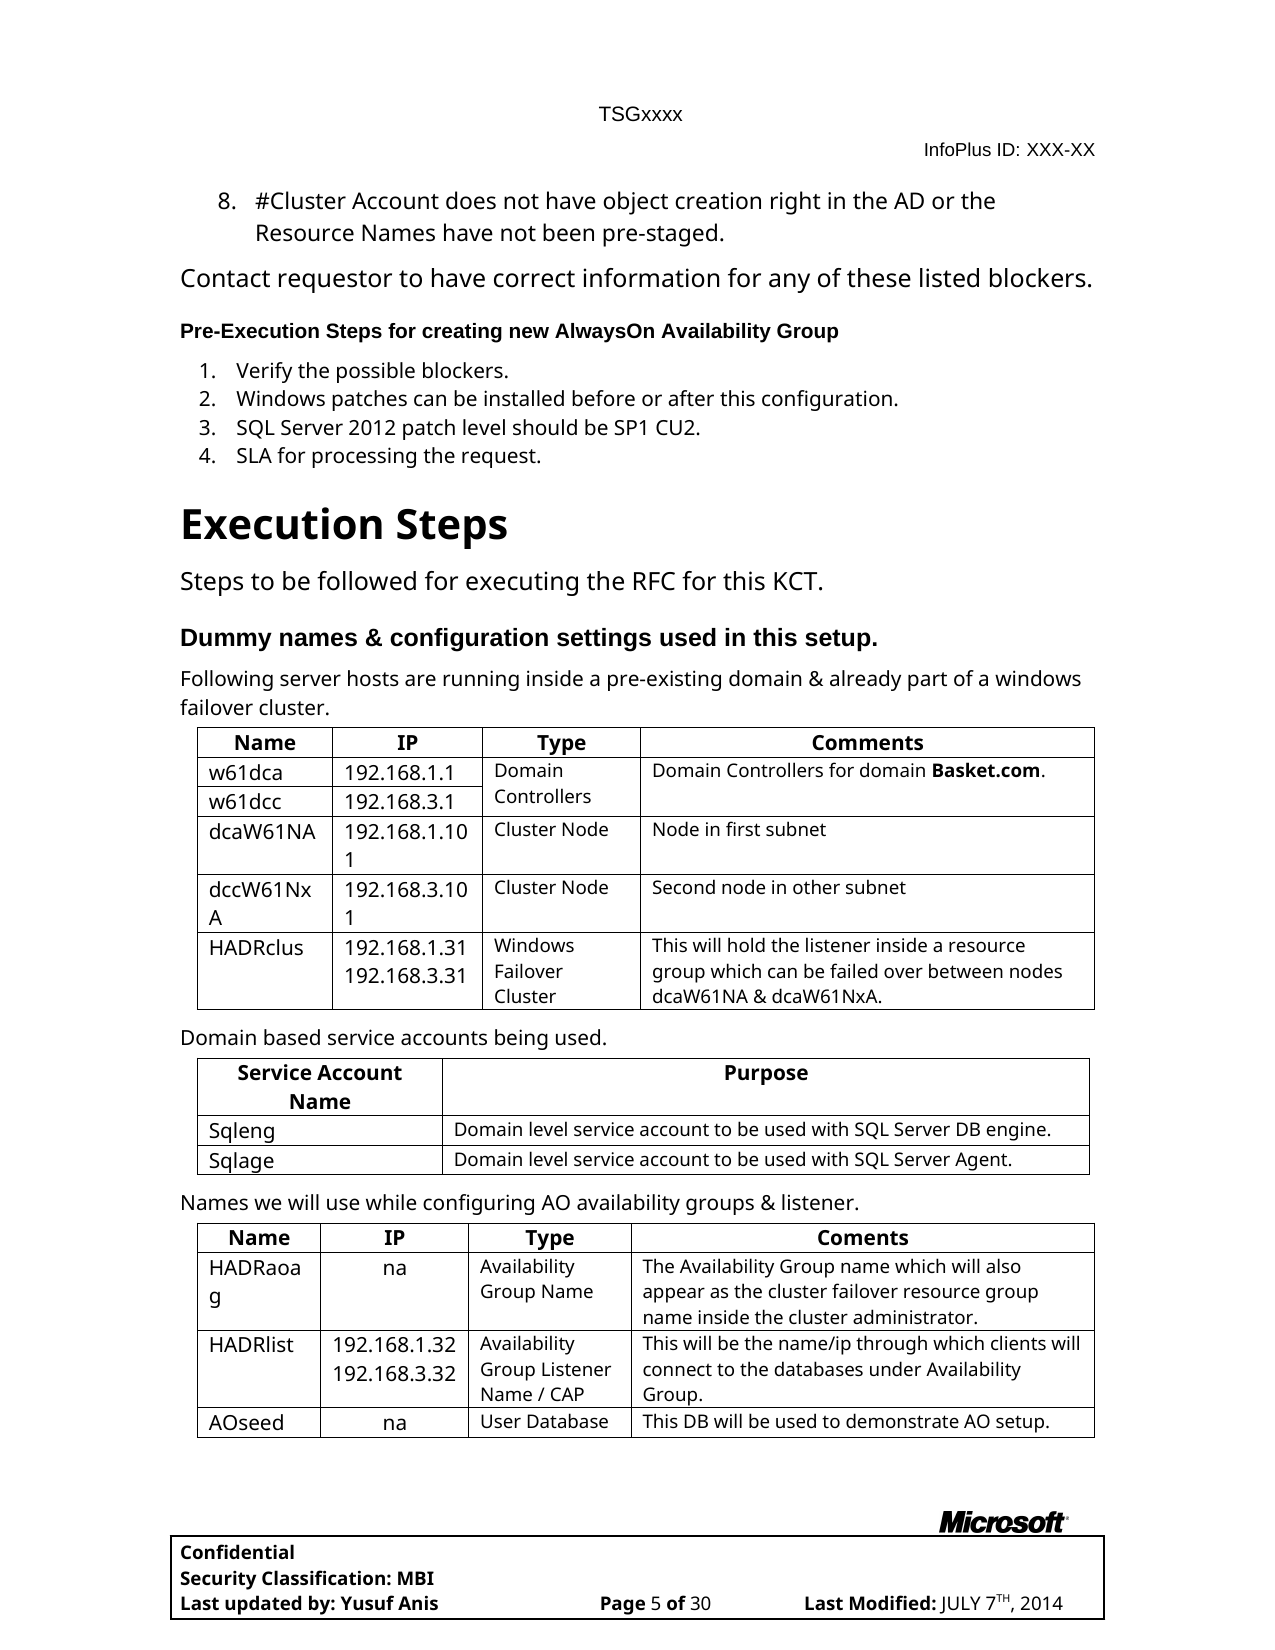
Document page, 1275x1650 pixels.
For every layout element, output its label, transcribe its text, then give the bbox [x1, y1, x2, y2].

table_header Purpose [443, 1059, 1089, 1115]
table_cell Domain level service account to be used with SQL Server Agent. [443, 1146, 1089, 1174]
picture [939, 1511, 1069, 1533]
text Following server hosts are running inside a pre-existing domain & already part of a windows failover cluster. [180, 664, 1095, 721]
table_cell Windows Failover Cluster [483, 933, 640, 1009]
table_header Name [198, 1224, 320, 1252]
table_cell Availability Group Listener Name / CAP [469, 1331, 631, 1407]
table_cell Sqlage [198, 1146, 442, 1174]
table_header IP [321, 1224, 468, 1252]
text Names we will use while configuring AO availability groups & listener. [180, 1188, 1095, 1216]
table_cell dcaW61NA [198, 817, 332, 874]
table_header Comments [641, 728, 1094, 757]
table_cell This will be the name/ip through which clients will connect to the databases under Availability Group. [632, 1331, 1094, 1407]
table_header Service Account Name [198, 1059, 442, 1115]
table_cell 192.168.1.101 [333, 817, 482, 874]
table_cell This DB will be used to demonstrate AO setup. [632, 1408, 1094, 1437]
table_cell HADRaoag [198, 1253, 320, 1329]
list Verify the possible blockers. [199, 356, 1095, 384]
table_cell Domain Controllers [483, 758, 640, 816]
list SLA for processing the request. [199, 441, 1095, 469]
table_cell dccW61NxA [198, 875, 332, 932]
list SQL Server 2012 patch level should be SP1 CU2. [199, 413, 1095, 441]
table_cell 192.168.1.1 [333, 758, 482, 786]
subtitle Pre-Execution Steps for creating new AlwaysOn Availability Group [180, 319, 1095, 343]
table_cell The Availability Group name which will also appear as the cluster failover resource group name inside the cluster administrator. [632, 1253, 1094, 1329]
table_header IP [333, 728, 482, 757]
table_cell 192.168.1.32 192.168.3.32 [321, 1331, 468, 1407]
table_cell 192.168.3.1 [333, 787, 482, 816]
table_cell Domain Controllers for domain Basket.com. [641, 758, 1094, 816]
table_cell This will hold the listener inside a resource group which can be failed over between nodes dcaW61NA & dcaW61NxA. [641, 933, 1094, 1009]
table_header Type [483, 728, 640, 757]
table_cell Second node in other subnet [641, 875, 1094, 932]
table_cell User Database [469, 1408, 631, 1437]
table_cell 192.168.1.31 192.168.3.31 [333, 933, 482, 1009]
table_cell na [321, 1408, 468, 1437]
table_header Coments [632, 1224, 1094, 1252]
table_header Name [198, 728, 332, 757]
text Steps to be followed for executing the RFC for this KCT. [180, 564, 1095, 598]
text Domain based service accounts being used. [180, 1023, 1095, 1051]
table_cell 192.168.3.101 [333, 875, 482, 932]
table_cell Cluster Node [483, 817, 640, 874]
table_cell Cluster Node [483, 875, 640, 932]
table_cell HADRclus [198, 933, 332, 1009]
table_cell Domain level service account to be used with SQL Server DB engine. [443, 1116, 1089, 1145]
table_cell na [321, 1253, 468, 1329]
table_cell Sqleng [198, 1116, 442, 1145]
table_cell HADRlist [198, 1331, 320, 1407]
list #Cluster Account does not have object creation right in the AD or the Resource Names have not been pre-staged. [217, 185, 1095, 248]
subtitle Execution Steps [180, 494, 1095, 551]
table_cell Availability Group Name [469, 1253, 631, 1329]
table_header Type [469, 1224, 631, 1252]
table_cell Node in first subnet [641, 817, 1094, 874]
table_cell w61dcc [198, 787, 332, 816]
text Contact requestor to have correct information for any of these listed blockers. [180, 260, 1095, 294]
table_cell w61dca [198, 758, 332, 786]
list Windows patches can be installed before or after this configuration. [199, 384, 1095, 413]
table_cell AOseed [198, 1408, 320, 1437]
subtitle Dummy names & configuration settings used in this setup. [180, 623, 1095, 652]
